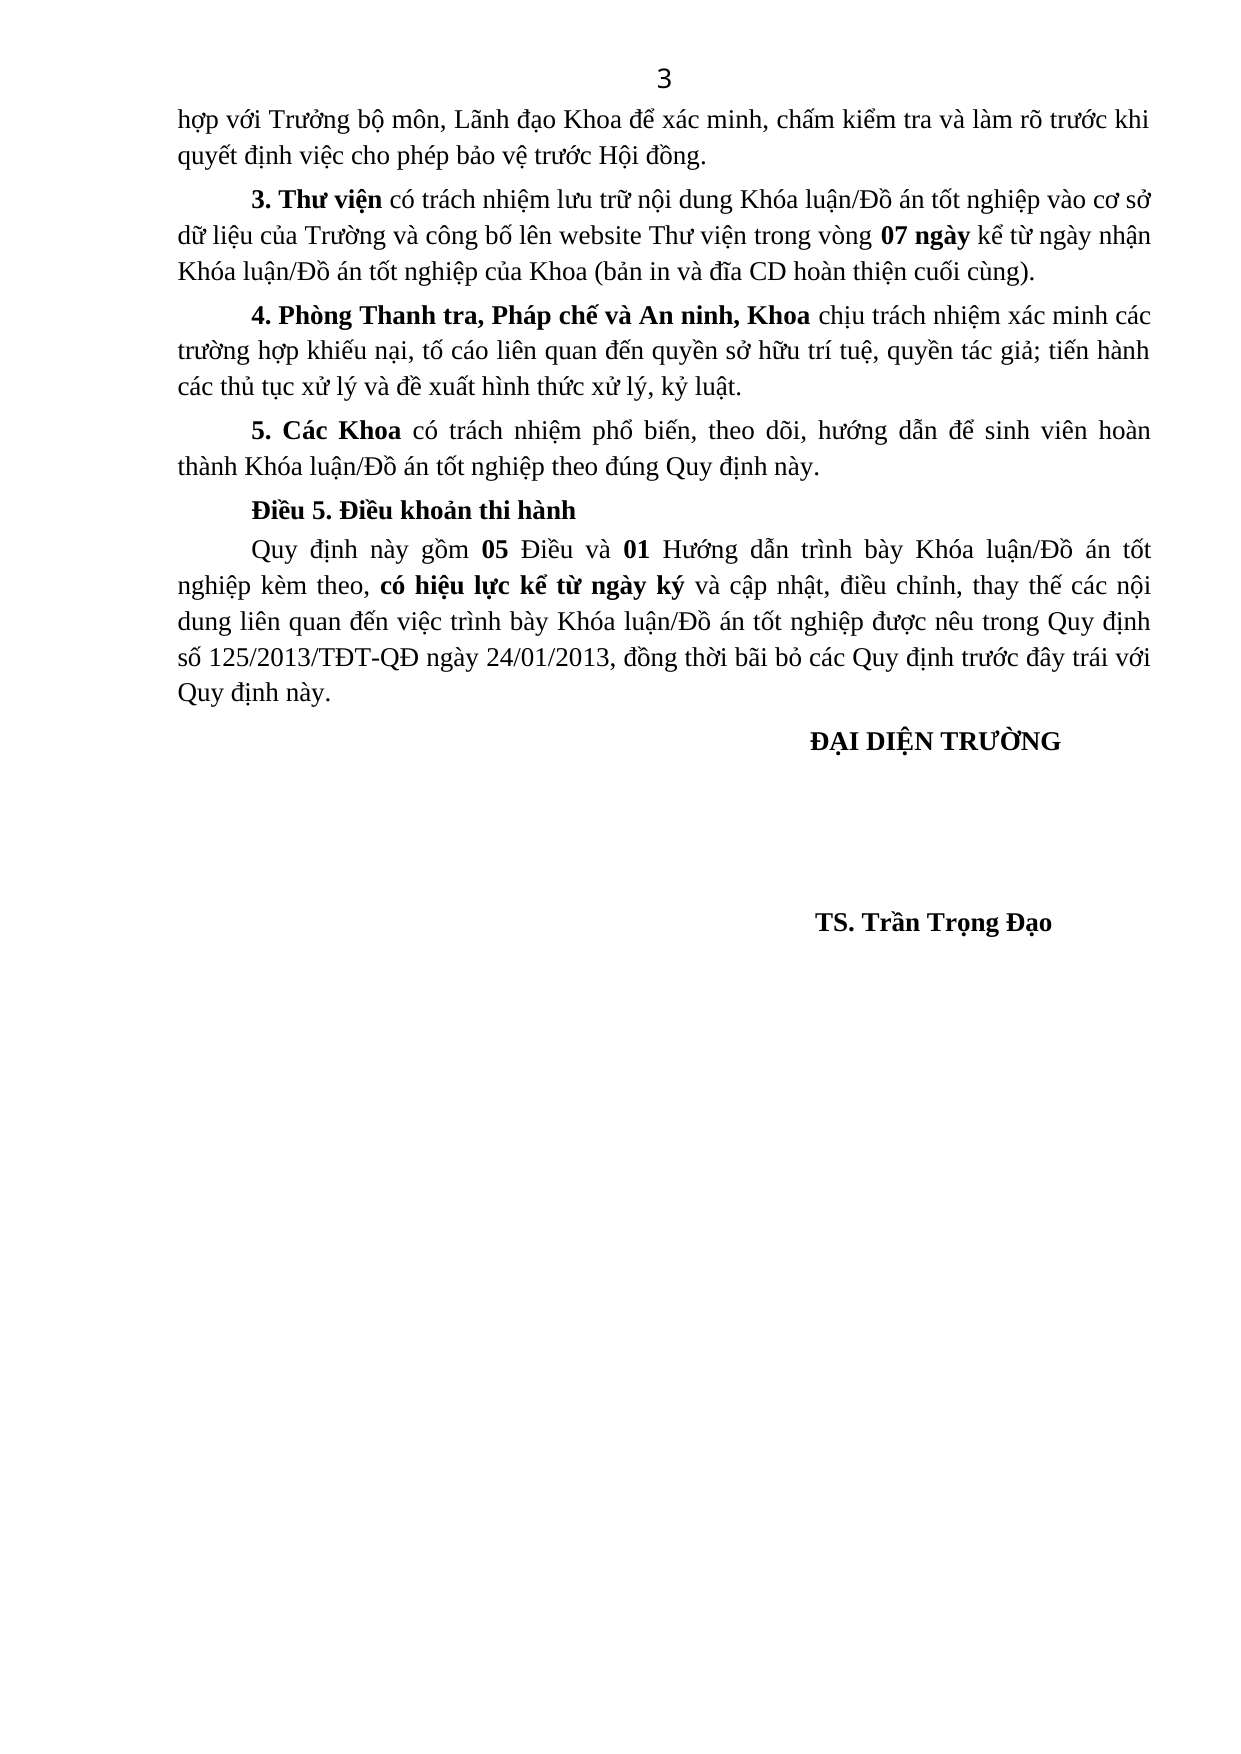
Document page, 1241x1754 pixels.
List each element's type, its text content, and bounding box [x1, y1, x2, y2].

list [177, 103, 1152, 170]
text Điều 5. Điều khoản thi hành [177, 494, 1152, 525]
text 4. Phòng Thanh tra, Pháp chế và An ninh, Khoa chịu trách nhiệm xác minh các trường hợp khiếu nại, tố cáo liên quan đến quyền sở hữu trí tuệ, quyền tác giả; tiến hành các thủ tục xử lý và đề xuất hình thức xử lý, kỷ luật. [177, 299, 1152, 401]
text 3. Thư viện có trách nhiệm lưu trữ nội dung Khóa luận/Đồ án tốt nghiệp vào cơ sở dữ liệu của Trường và công bố lên website Thư viện trong vòng 07 ngày kể từ ngày nhận Khóa luận/Đồ án tốt nghiệp của Khoa (bản in và đĩa CD hoàn thiện cuối cùng). [177, 183, 1152, 286]
text Quy định này gồm 05 Điều và 01 Hướng dẫn trình bày Khóa luận/Đồ án tốt nghiệp kèm theo, có hiệu lực kể từ ngày ký và cập nhật, điều chỉnh, thay thế các nội dung liên quan đến việc trình bày Khóa luận/Đồ án tốt nghiệp được nêu trong Quy định số 125/2013/TĐT-QĐ ngày 24/01/2013, đồng thời bãi bỏ các Quy định trước đây trái với Quy định này. [177, 533, 1152, 708]
text ĐẠI DIỆN TRƯỜNG [177, 725, 1152, 756]
text 5. Các Khoa có trách nhiệm phổ biến, theo dõi, hướng dẫn để sinh viên hoàn thành Khóa luận/Đồ án tốt nghiệp theo đúng Quy định này. [177, 414, 1152, 481]
